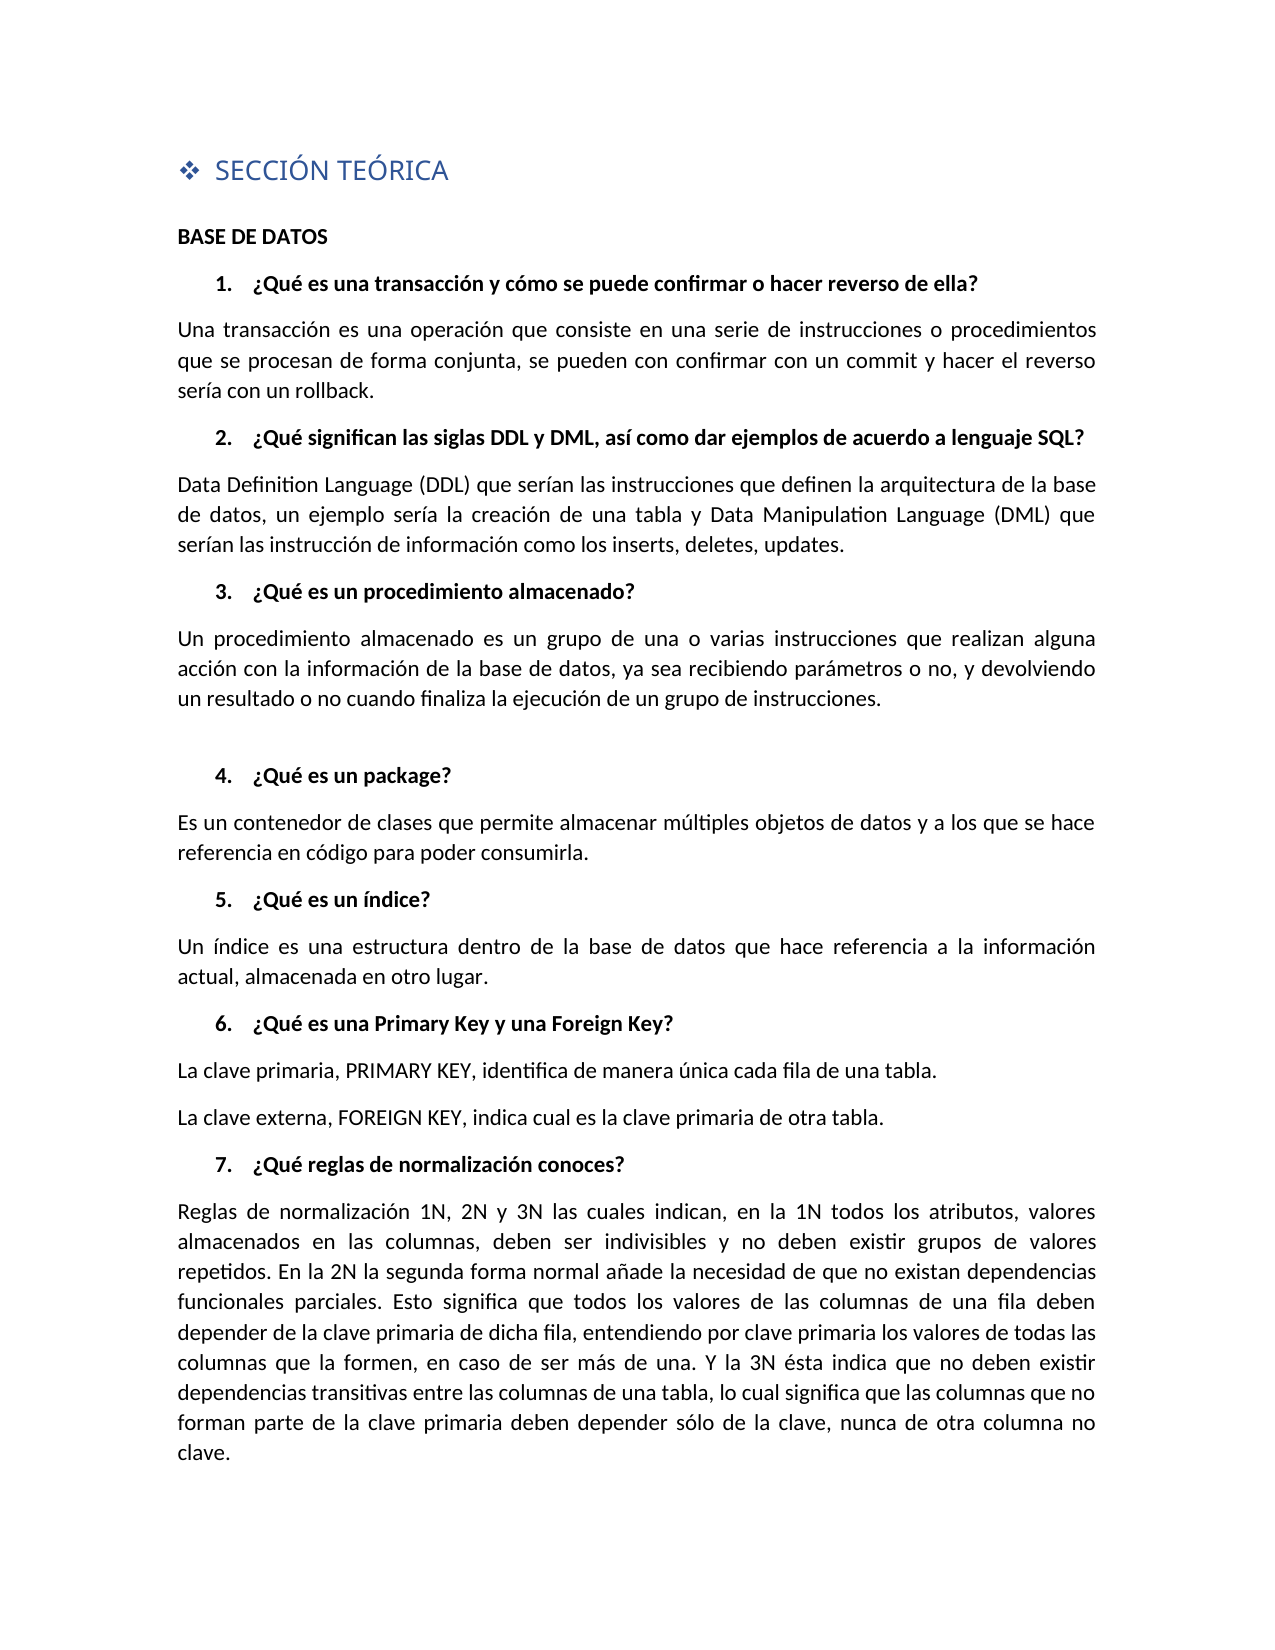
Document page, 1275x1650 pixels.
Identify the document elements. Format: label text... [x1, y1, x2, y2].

list ¿Qué es una Primary Key y una Foreign Key? [215, 1009, 1098, 1037]
list ¿Qué reglas de normalización conoces? [215, 1150, 1098, 1178]
list ¿Qué es un procedimiento almacenado? [215, 577, 1098, 605]
list ¿Qué es un índice? [215, 885, 1098, 913]
text La clave externa, FOREIGN KEY, indica cual es la clave primaria de otra tabla. [177, 1103, 1098, 1131]
list ¿Qué es un package? [215, 761, 1098, 789]
text Data Definition Language (DDL) que serían las instrucciones que definen la arquitectura de la base de datos, un ejemplo sería la creación de una tabla y Data Manipulation Language (DML) que serían las instrucción de información como los inserts, deletes, updates. [177, 470, 1098, 558]
text La clave primaria, PRIMARY KEY, identifica de manera única cada fila de una tabla. [177, 1056, 1098, 1084]
text Un índice es una estructura dentro de la base de datos que hace referencia a la información actual, almacenada en otro lugar. [177, 932, 1098, 990]
text Reglas de normalización 1N, 2N y 3N las cuales indican, en la 1N todos los atributos, valores almacenados en las columnas, deben ser indivisibles y no deben existir grupos de valores repetidos. En la 2N la segunda forma normal añade la necesidad de que no existan dependencias funcionales parciales. Esto significa que todos los valores de las columnas de una fila deben depender de la clave primaria de dicha fila, entendiendo por clave primaria los valores de todas las columnas que la formen, en caso de ser más de una. Y la 3N ésta indica que no deben existir dependencias transitivas entre las columnas de una tabla, lo cual significa que las columnas que no forman parte de la clave primaria deben depender sólo de la clave, nunca de otra columna no clave. [177, 1197, 1098, 1466]
subtitle SECCIÓN TEÓRICA [177, 152, 1098, 189]
list ¿Qué significan las siglas DDL y DML, así como dar ejemplos de acuerdo a lenguaje SQL? [215, 423, 1098, 451]
text BASE DE DATOS [177, 192, 1098, 250]
list ¿Qué es una transacción y cómo se puede confirmar o hacer reverso de ella? [215, 269, 1098, 297]
text Un procedimiento almacenado es un grupo de una o varias instrucciones que realizan alguna acción con la información de la base de datos, ya sea recibiendo parámetros o no, y devolviendo un resultado o no cuando finaliza la ejecución de un grupo de instrucciones. [177, 624, 1098, 712]
text Es un contenedor de clases que permite almacenar múltiples objetos de datos y a los que se hace referencia en código para poder consumirla. [177, 808, 1098, 866]
text Una transacción es una operación que consiste en una serie de instrucciones o procedimientos que se procesan de forma conjunta, se pueden con confirmar con un commit y hacer el reverso sería con un rollback. [177, 316, 1098, 404]
